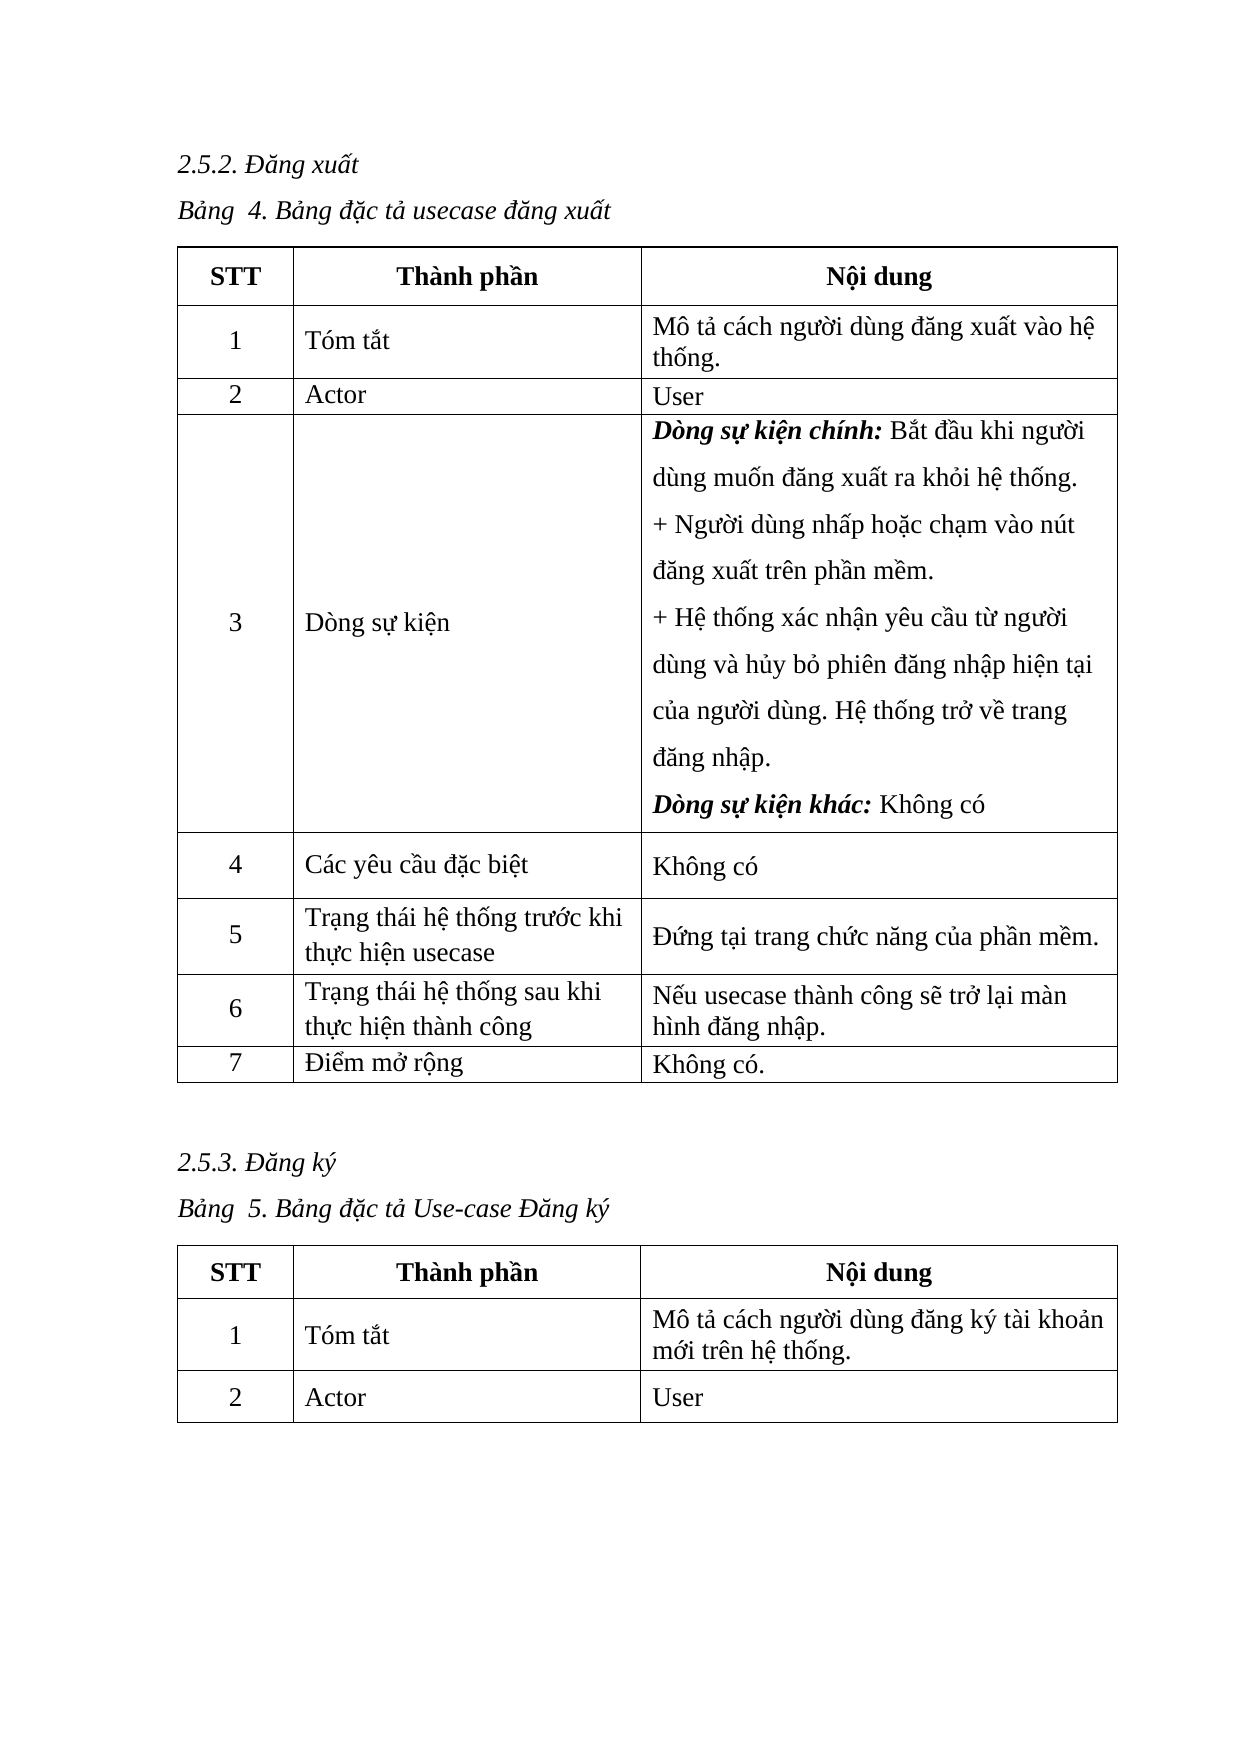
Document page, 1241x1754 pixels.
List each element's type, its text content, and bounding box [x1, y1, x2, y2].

table_cell Đứng tại trang chức năng của phần mềm. [642, 899, 1117, 974]
table_cell Không có. [642, 1047, 1117, 1082]
table_cell 6 [178, 975, 293, 1046]
table_cell 2 [178, 379, 293, 413]
subtitle 2.5.2. Đăng xuất [177, 148, 1122, 179]
table_cell Dòng sự kiện [294, 415, 641, 832]
table_cell Mô tả cách người dùng đăng ký tài khoản mới trên hệ thống. [641, 1299, 1117, 1370]
table_cell Các yêu cầu đặc biệt [294, 833, 641, 897]
table_header STT [178, 248, 293, 305]
table_cell User [641, 1371, 1117, 1422]
text Bảng 5. Bảng đặc tả Use-case Đăng ký [177, 1193, 1122, 1224]
table_cell 5 [178, 899, 293, 974]
table_header Nội dung [642, 248, 1117, 305]
table_cell Dòng sự kiện chính: Bắt đầu khi người dùng muốn đăng xuất ra khỏi hệ thống. + Người dùng nhấp hoặc chạm vào nút đăng xuất trên phần mềm. + Hệ thống xác nhận yêu cầu từ người dùng và hủy bỏ phiên đăng nhập hiện tại của người dùng. Hệ thống trở về trang đăng nhập. Dòng sự kiện khác: Không có [642, 415, 1117, 832]
text Bảng 4. Bảng đặc tả usecase đăng xuất [177, 194, 1122, 226]
table_cell Không có [642, 833, 1117, 897]
table_header Nội dung [641, 1246, 1117, 1297]
table_cell Actor [294, 1371, 640, 1422]
table_cell 3 [178, 415, 293, 832]
table_cell 4 [178, 833, 293, 897]
table_cell Tóm tắt [294, 1299, 640, 1370]
table_cell Trạng thái hệ thống sau khi thực hiện thành công [294, 975, 641, 1046]
table_cell Actor [294, 379, 641, 413]
table_header STT [178, 1246, 293, 1297]
table_cell 1 [178, 306, 293, 377]
table_cell Nếu usecase thành công sẽ trở lại màn hình đăng nhập. [642, 975, 1117, 1046]
table_cell 7 [178, 1047, 293, 1082]
table_cell Trạng thái hệ thống trước khi thực hiện usecase [294, 899, 641, 974]
table_cell 2 [178, 1371, 293, 1422]
table_cell Mô tả cách người dùng đăng xuất vào hệ thống. [642, 306, 1117, 377]
table_cell Điểm mở rộng [294, 1047, 641, 1082]
table_header Thành phần [294, 1246, 640, 1297]
table_cell 1 [178, 1299, 293, 1370]
table_cell User [642, 379, 1117, 413]
table_header Thành phần [294, 248, 641, 305]
table_cell Tóm tắt [294, 306, 641, 377]
subtitle 2.5.3. Đăng ký [177, 1146, 1122, 1177]
